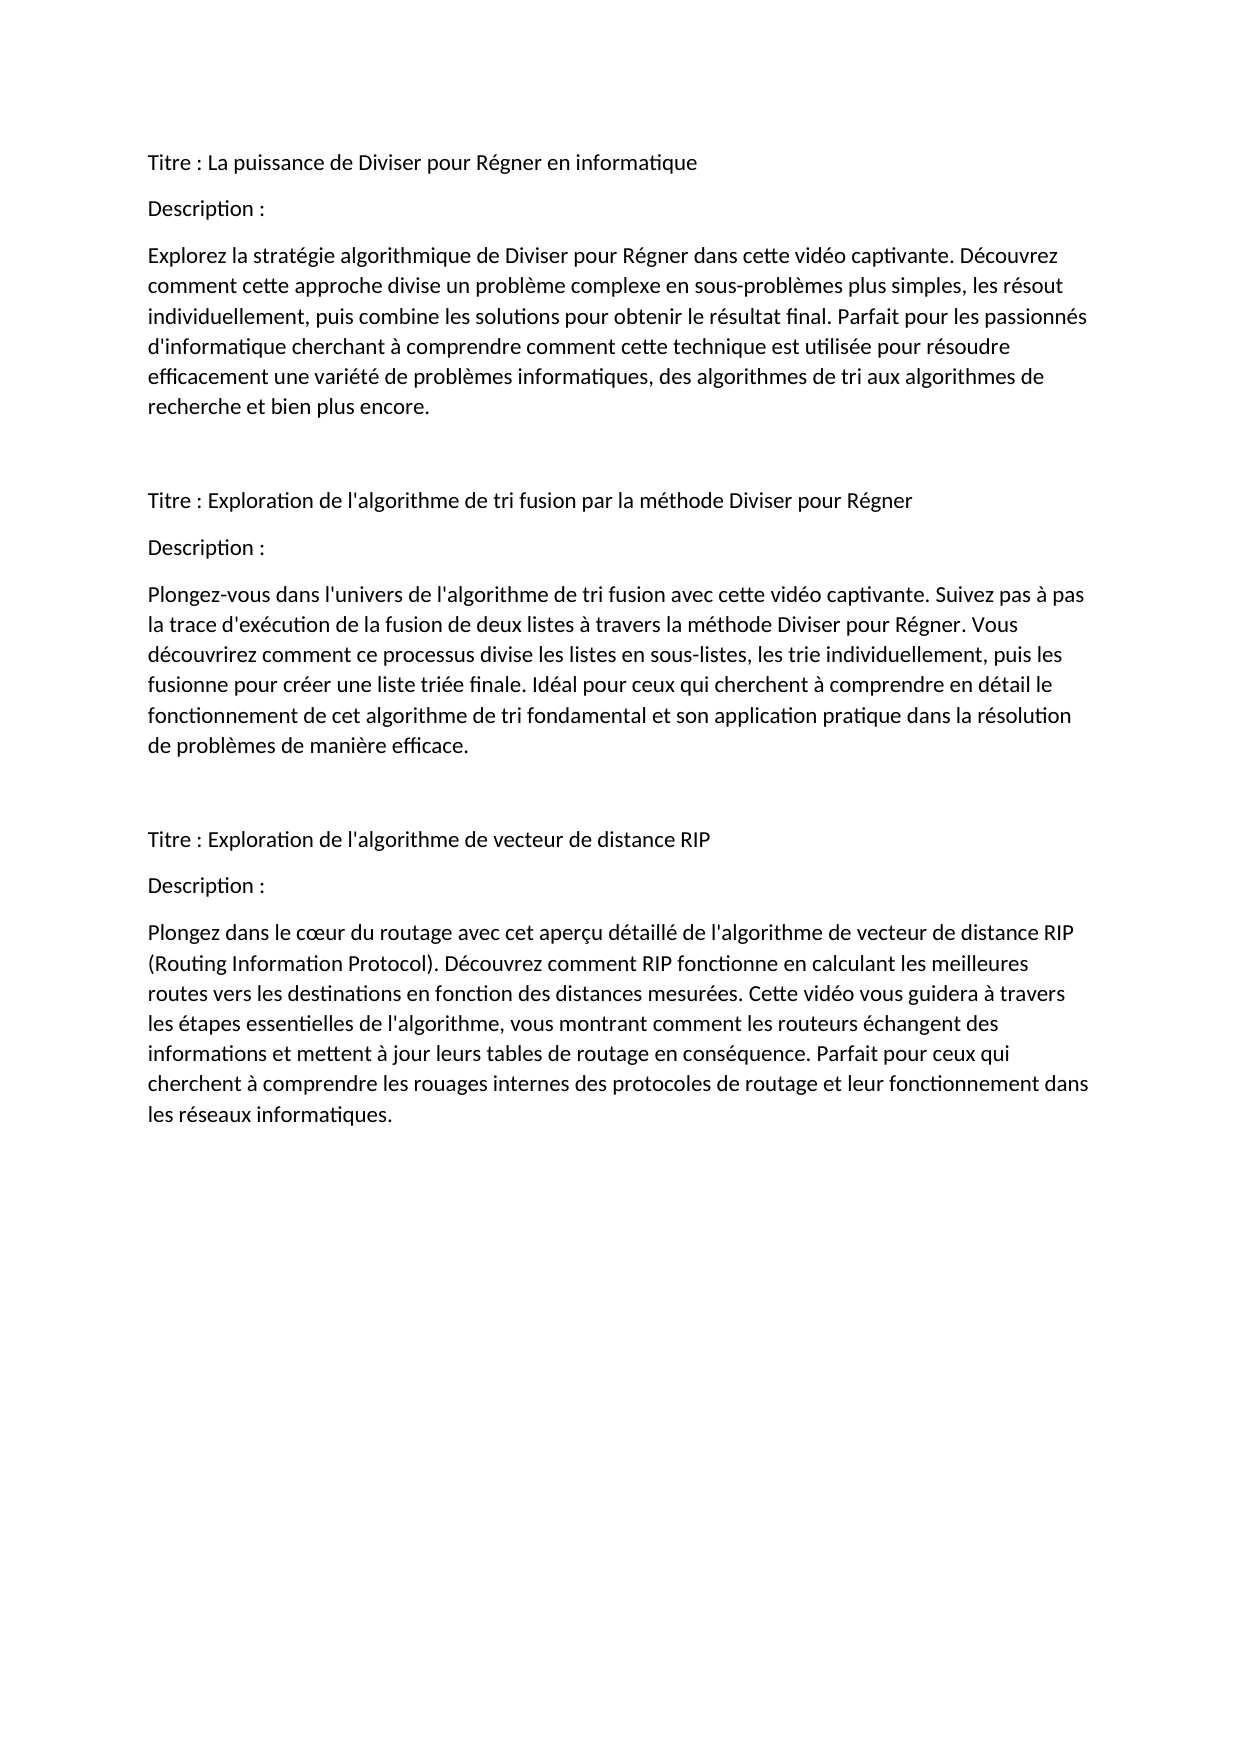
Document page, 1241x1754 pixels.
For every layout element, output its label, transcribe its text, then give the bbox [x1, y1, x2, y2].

text Titre : Exploration de l'algorithme de tri fusion par la méthode Diviser pour Régner [148, 486, 1093, 514]
text Description : [148, 872, 1093, 899]
text Explorez la stratégie algorithmique de Diviser pour Régner dans cette vidéo captivante. Découvrez comment cette approche divise un problème complexe en sous-problèmes plus simples, les résout individuellement, puis combine les solutions pour obtenir le résultat final. Parfait pour les passionnés d'informatique cherchant à comprendre comment cette technique est utilisée pour résoudre efficacement une variété de problèmes informatiques, des algorithmes de tri aux algorithmes de recherche et bien plus encore. [148, 241, 1093, 420]
text Description : [148, 533, 1093, 561]
text Description : [148, 194, 1093, 222]
text Titre : Exploration de l'algorithme de vecteur de distance RIP [148, 825, 1093, 853]
text Titre : La puissance de Diviser pour Régner en informatique [148, 148, 1093, 176]
text Plongez dans le cœur du routage avec cet aperçu détaillé de l'algorithme de vecteur de distance RIP (Routing Information Protocol). Découvrez comment RIP fonctionne en calculant les meilleures routes vers les destinations en fonction des distances mesurées. Cette vidéo vous guidera à travers les étapes essentielles de l'algorithme, vous montrant comment les routeurs échangent des informations et mettent à jour leurs tables de routage en conséquence. Parfait pour ceux qui cherchent à comprendre les rouages internes des protocoles de routage et leur fonctionnement dans les réseaux informatiques. [148, 918, 1093, 1128]
text Plongez-vous dans l'univers de l'algorithme de tri fusion avec cette vidéo captivante. Suivez pas à pas la trace d'exécution de la fusion de deux listes à travers la méthode Diviser pour Régner. Vous découvrirez comment ce processus divise les listes en sous-listes, les trie individuellement, puis les fusionne pour créer une liste triée finale. Idéal pour ceux qui cherchent à comprendre en détail le fonctionnement de cet algorithme de tri fondamental et son application pratique dans la résolution de problèmes de manière efficace. [148, 580, 1093, 759]
